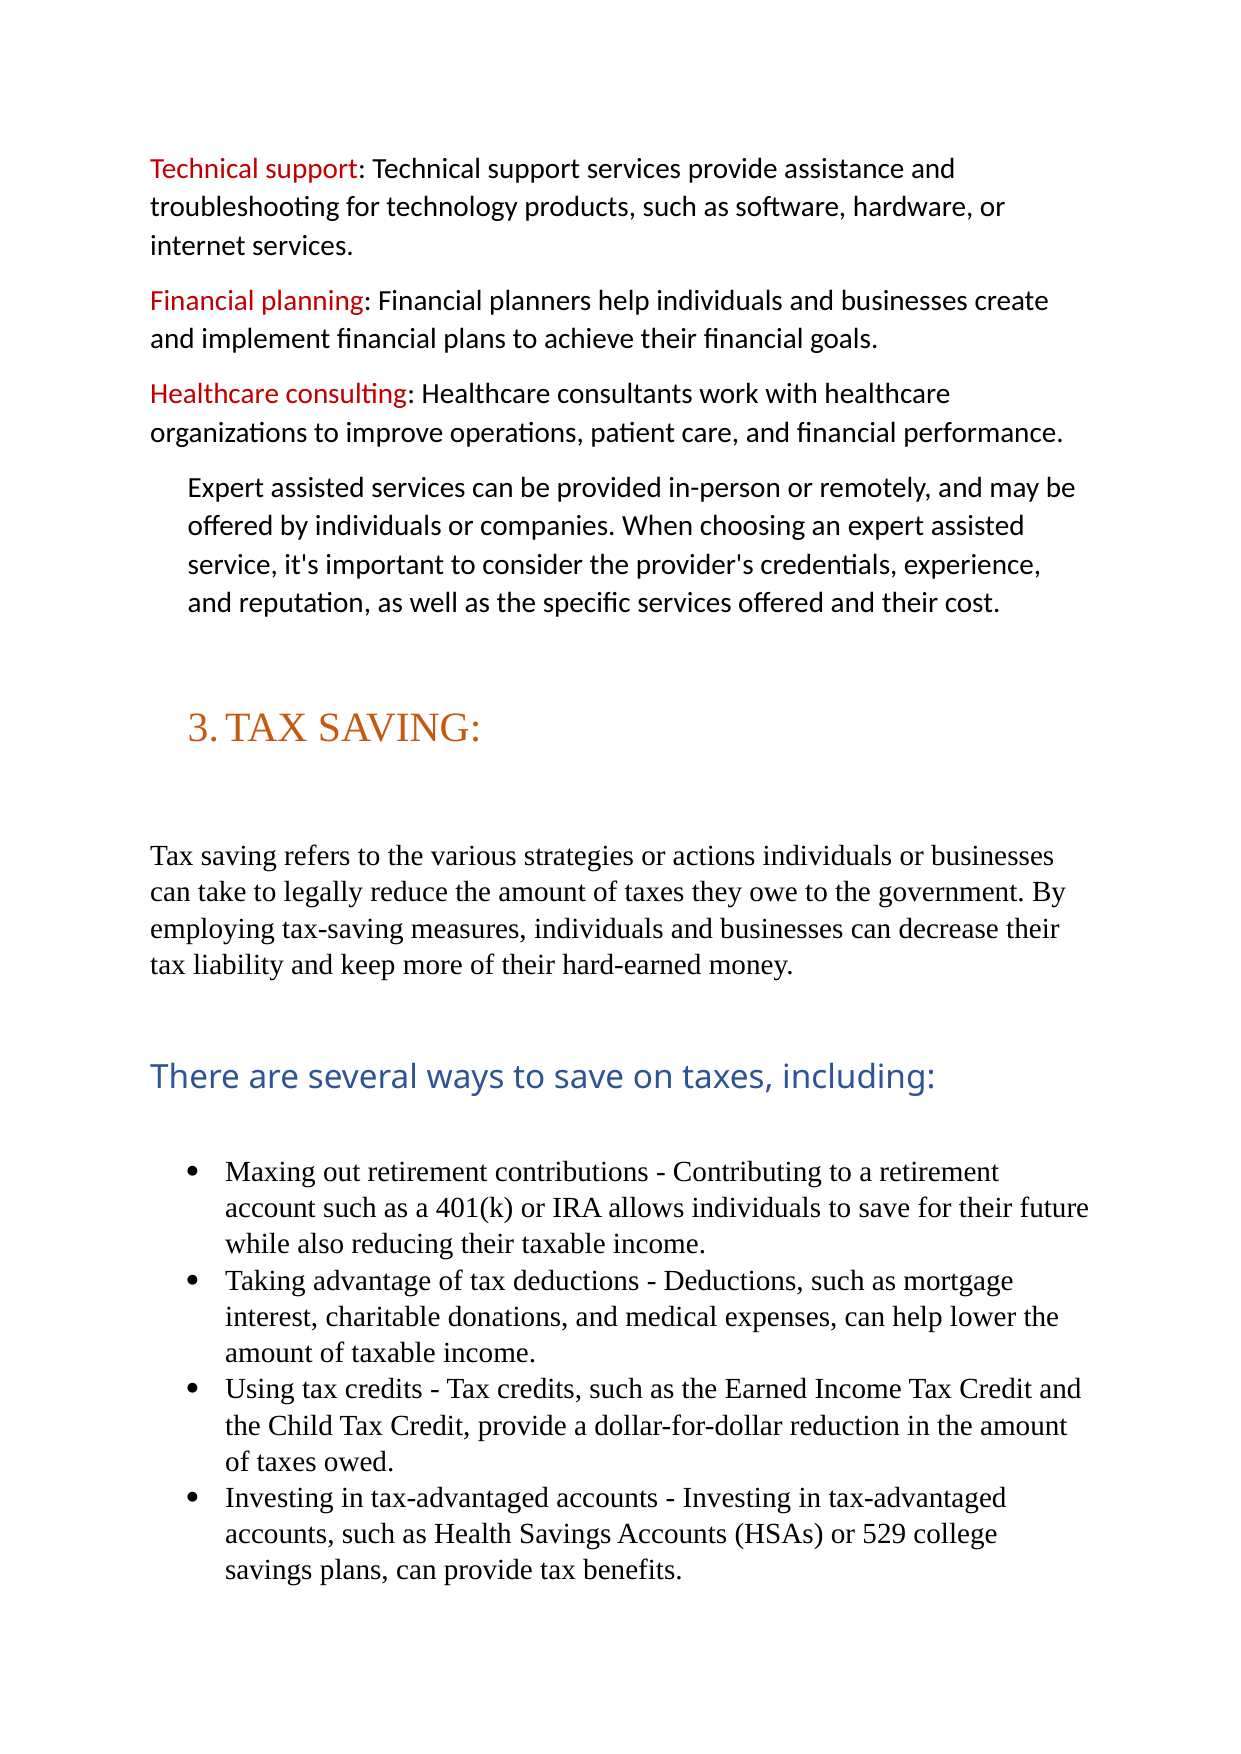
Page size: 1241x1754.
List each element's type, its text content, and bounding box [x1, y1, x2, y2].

list Taking advantage of tax deductions - Deductions, such as mortgage interest, charitable donations, and medical expenses, can help lower the amount of taxable income. [187, 1263, 1090, 1369]
text Technical support: Technical support services provide assistance and troubleshooting for technology products, such as software, hardware, or internet services. [150, 150, 1090, 262]
list Investing in tax-advantaged accounts - Investing in tax-advantaged accounts, such as Health Savings Accounts (HSAs) or 529 college savings plans, can provide tax benefits. [187, 1480, 1090, 1586]
subtitle TAX SAVING: [187, 703, 1090, 751]
text Healthcare consulting: Healthcare consultants work with healthcare organizations to improve operations, patient care, and financial performance. [150, 376, 1090, 449]
text Financial planning: Financial planners help individuals and businesses create and implement financial plans to achieve their financial goals. [150, 282, 1090, 356]
list Maxing out retirement contributions - Contributing to a retirement account such as a 401(k) or IRA allows individuals to save for their future while also reducing their taxable income. [187, 1154, 1090, 1260]
text Expert assisted services can be provided in-person or remotely, and may be offered by individuals or companies. When choosing an expert assisted service, it's important to consider the provider's credentials, experience, and reputation, as well as the specific services offered and their cost. [187, 469, 1090, 620]
subtitle There are several ways to save on taxes, including: [150, 1052, 1090, 1098]
list Using tax credits - Tax credits, such as the Earned Income Tax Credit and the Child Tax Credit, provide a dollar-for-dollar reduction in the amount of taxes owed. [187, 1371, 1090, 1477]
text Tax saving refers to the various strategies or actions individuals or businesses can take to legally reduce the amount of taxes they owe to the government. By employing tax-saving measures, individuals and businesses can decrease their tax liability and keep more of their hard-earned money. [150, 838, 1090, 980]
